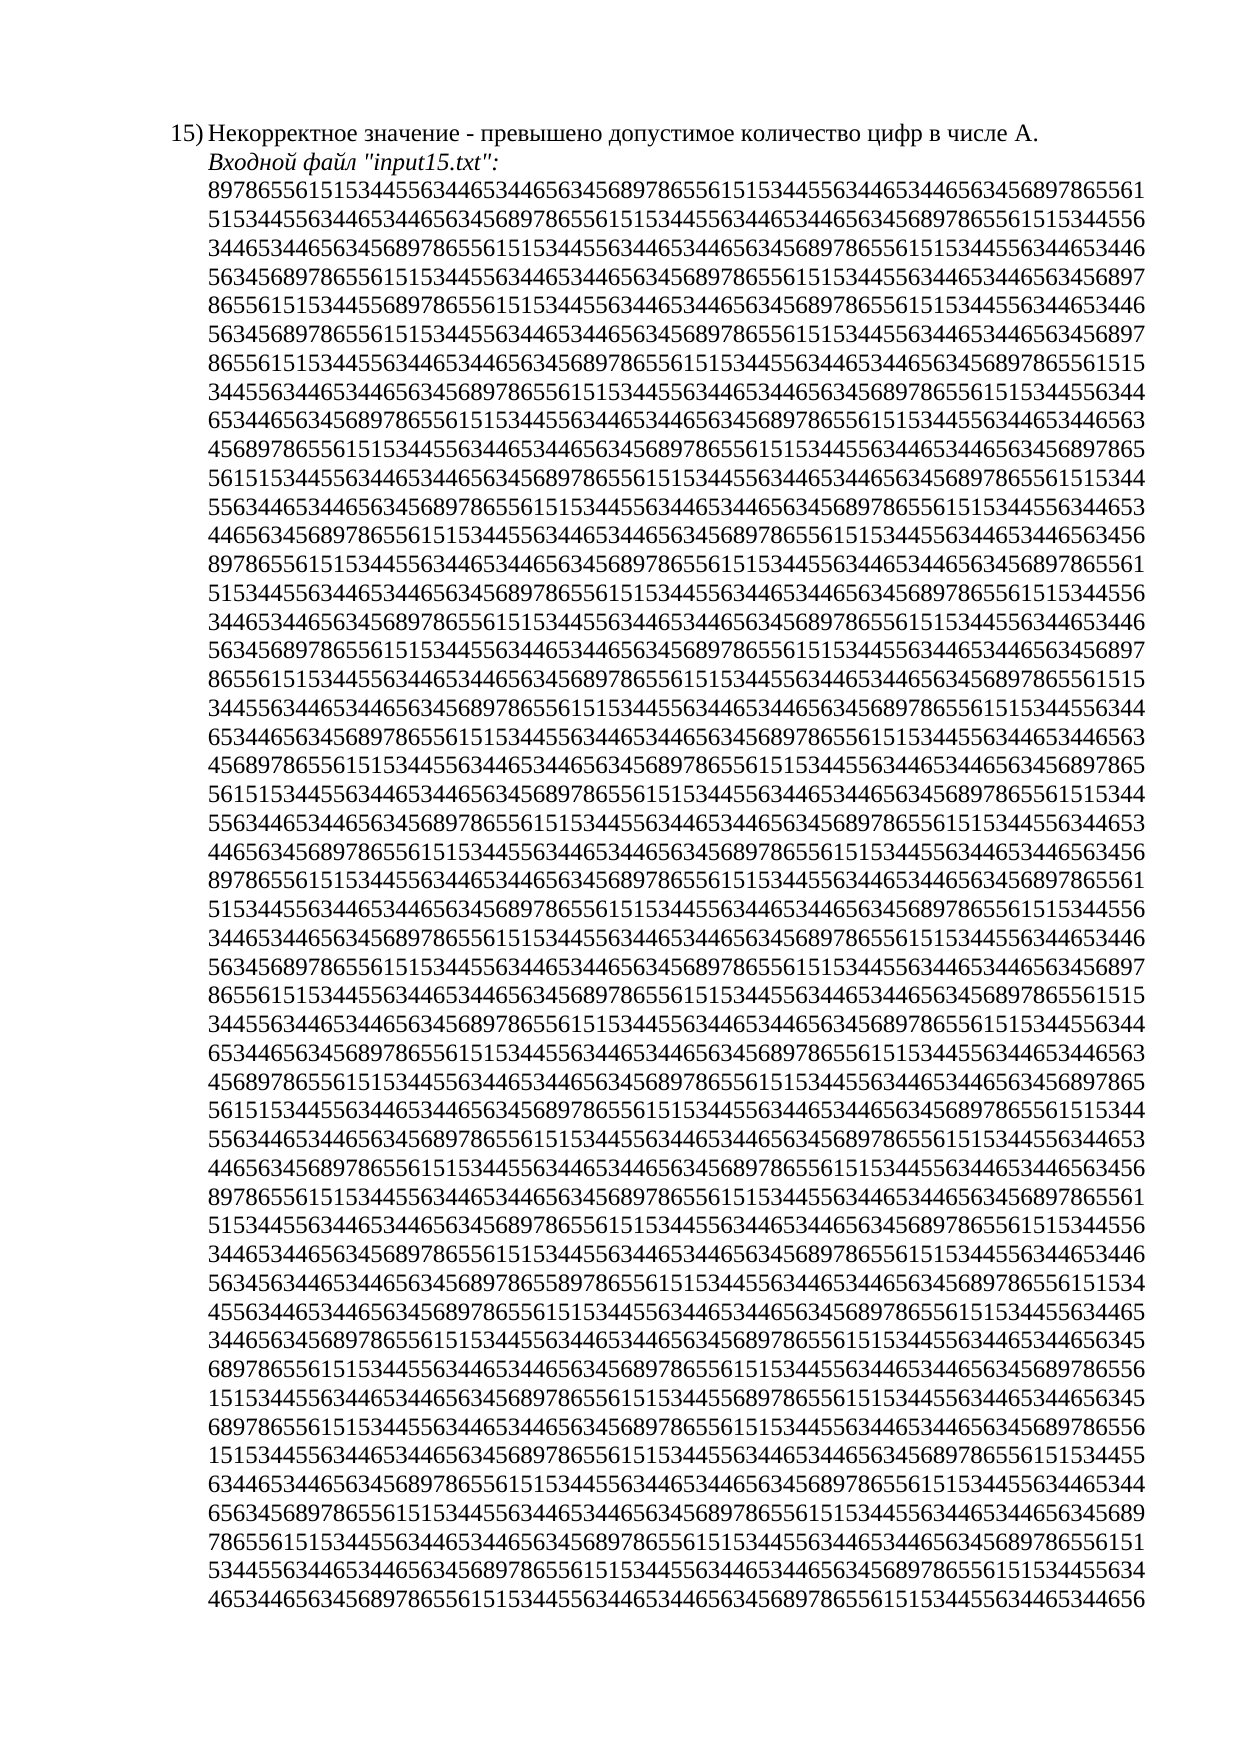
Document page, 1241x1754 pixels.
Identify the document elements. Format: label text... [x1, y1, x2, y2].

list Некорректное значение - превышено допустимое количество цифр в числе A. [170, 118, 1152, 147]
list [208, 176, 1152, 1613]
list Входной файл "input15.txt": [208, 147, 1152, 176]
